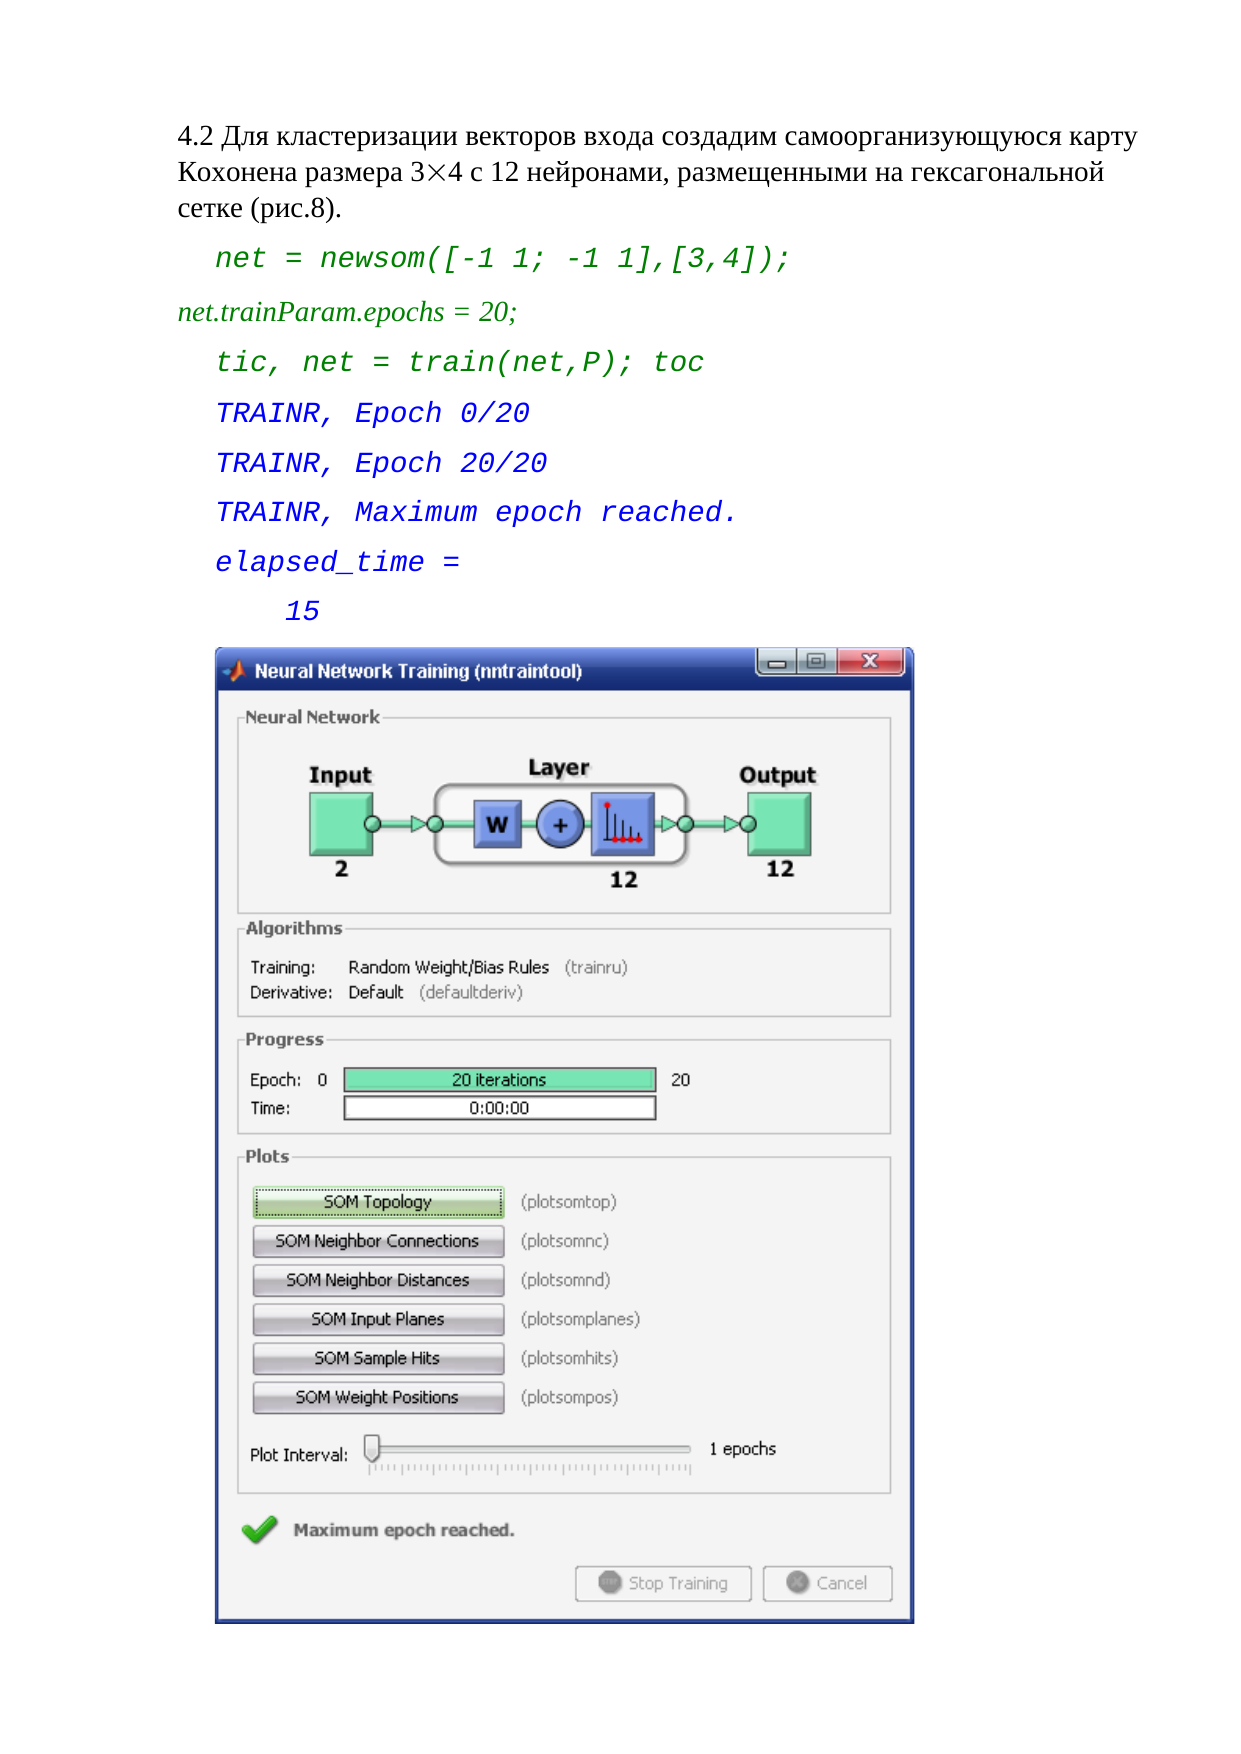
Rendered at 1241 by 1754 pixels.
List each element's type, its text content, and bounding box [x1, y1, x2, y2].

text net.trainParam.epochs = 20; [177, 294, 1152, 328]
text TRAINR, Maximum epoch reached. [215, 497, 1152, 530]
text TRAINR, Epoch 20/20 [215, 448, 1152, 481]
text TRAINR, Epoch 0/20 [215, 398, 1152, 431]
text tic, net = train(net,P); toc [215, 347, 1152, 380]
picture [214, 647, 915, 1624]
text 15 [215, 596, 1152, 629]
text net = newsom([-1 1; -1 1],[3,4]); [215, 243, 1152, 276]
text elapsed_time = [215, 547, 1152, 580]
text 4.2 Для кластеризации векторов входа создадим самоорганизующуюся карту Кохонена размера 34 с 12 нейронами, размещенными на гексагональной сетке (рис.8). [177, 118, 1152, 224]
